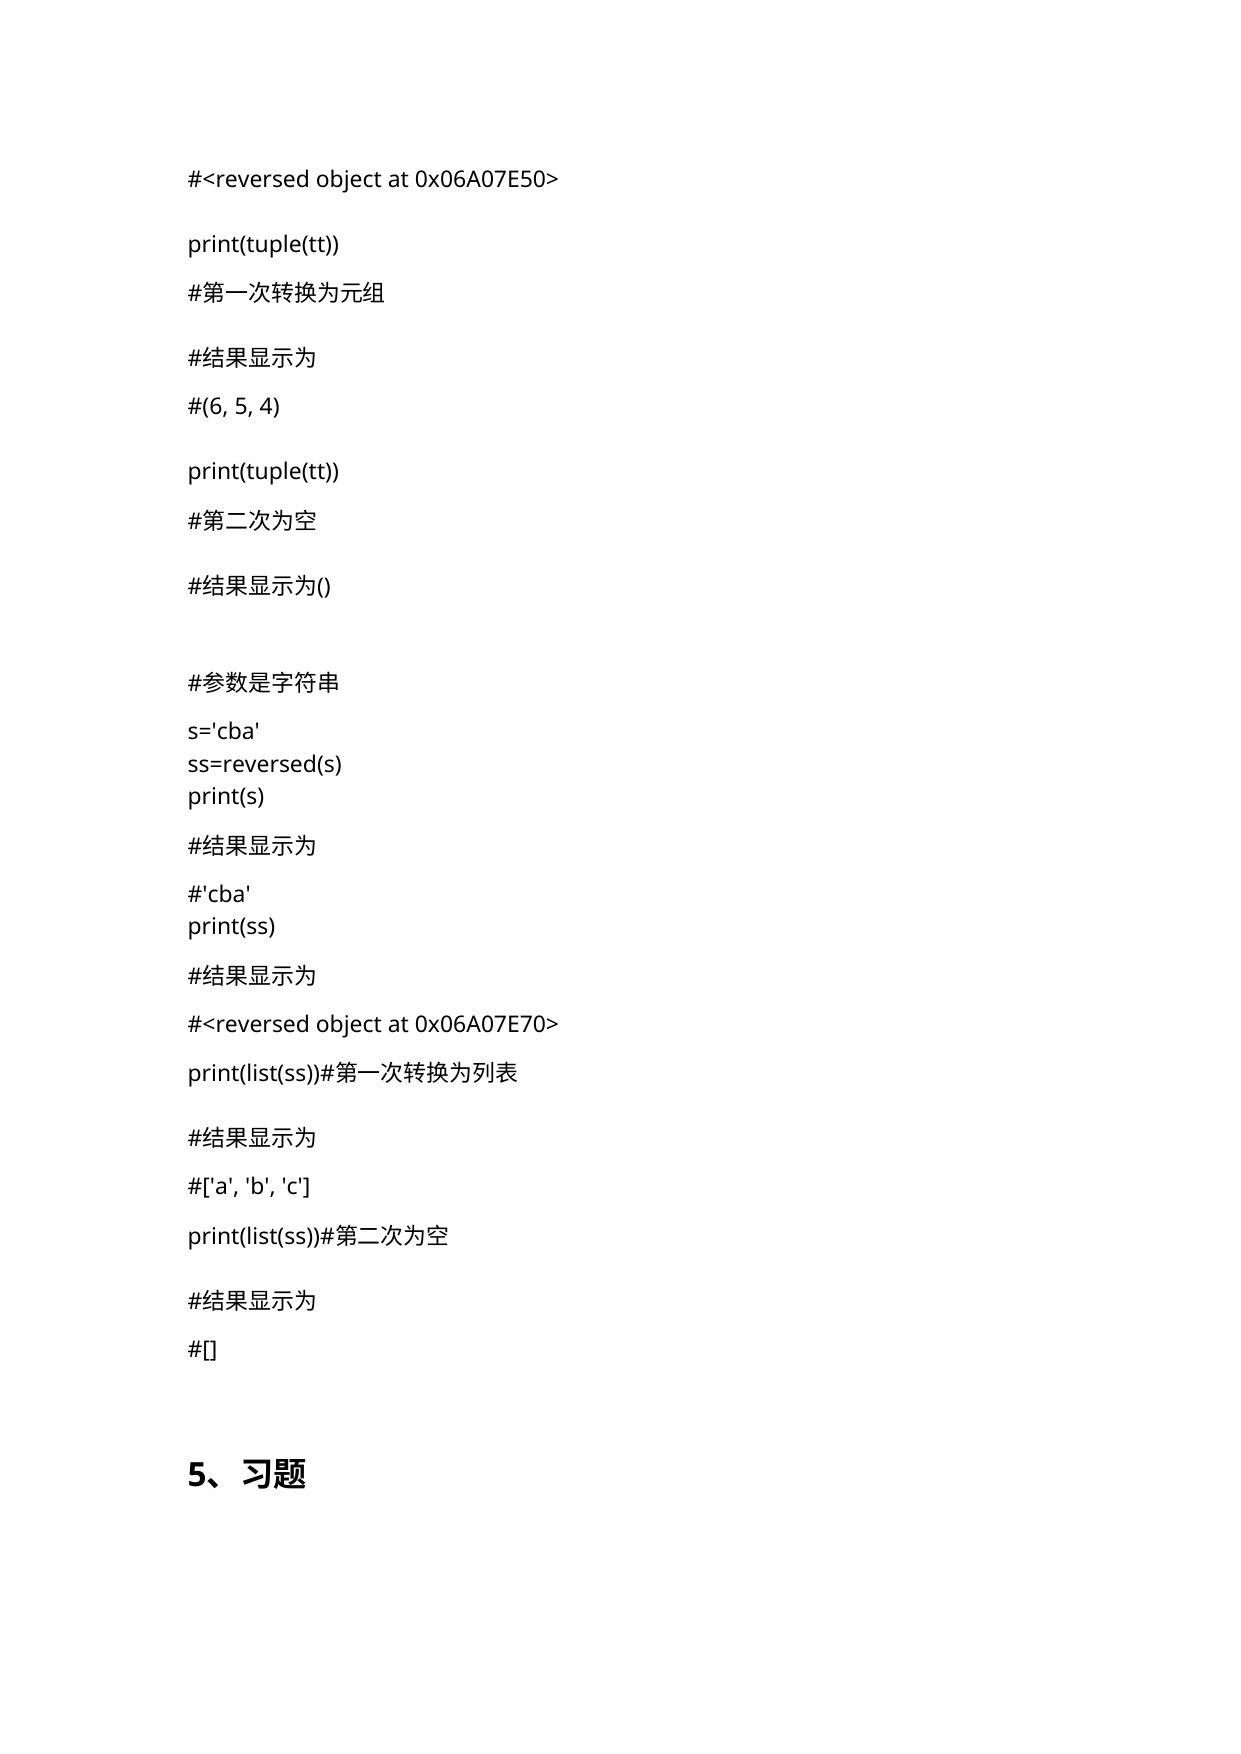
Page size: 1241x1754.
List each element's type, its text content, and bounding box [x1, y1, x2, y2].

text print(ss) [187, 909, 1053, 942]
text #[] [187, 1332, 1053, 1364]
text #第二次为空 [187, 487, 1053, 552]
text #第一次转换为元组 [187, 259, 1053, 324]
text #结果显示为 [187, 1267, 1053, 1332]
text #结果显示为 [187, 324, 1053, 389]
text #'cba' [187, 877, 1053, 909]
text print(tuple(tt)) [187, 454, 1053, 487]
text print(tuple(tt)) [187, 227, 1053, 259]
text #结果显示为 [187, 1104, 1053, 1169]
text #结果显示为 [187, 812, 1053, 877]
text print(s) [187, 779, 1053, 812]
text #<reversed object at 0x06A07E70> [187, 1007, 1053, 1039]
text print(list(ss))#第二次为空 [187, 1202, 1053, 1267]
text ss=reversed(s) [187, 747, 1053, 779]
text #结果显示为 [187, 942, 1053, 1007]
text s='cba' [187, 714, 1053, 747]
text #参数是字符串 [187, 649, 1053, 714]
text #<reversed object at 0x06A07E50> [187, 162, 1053, 194]
text #结果显示为() [187, 552, 1053, 617]
text 5、习题 [187, 1439, 1053, 1504]
text #(6, 5, 4) [187, 389, 1053, 422]
text #['a', 'b', 'c'] [187, 1169, 1053, 1202]
text print(list(ss))#第一次转换为列表 [187, 1039, 1053, 1104]
